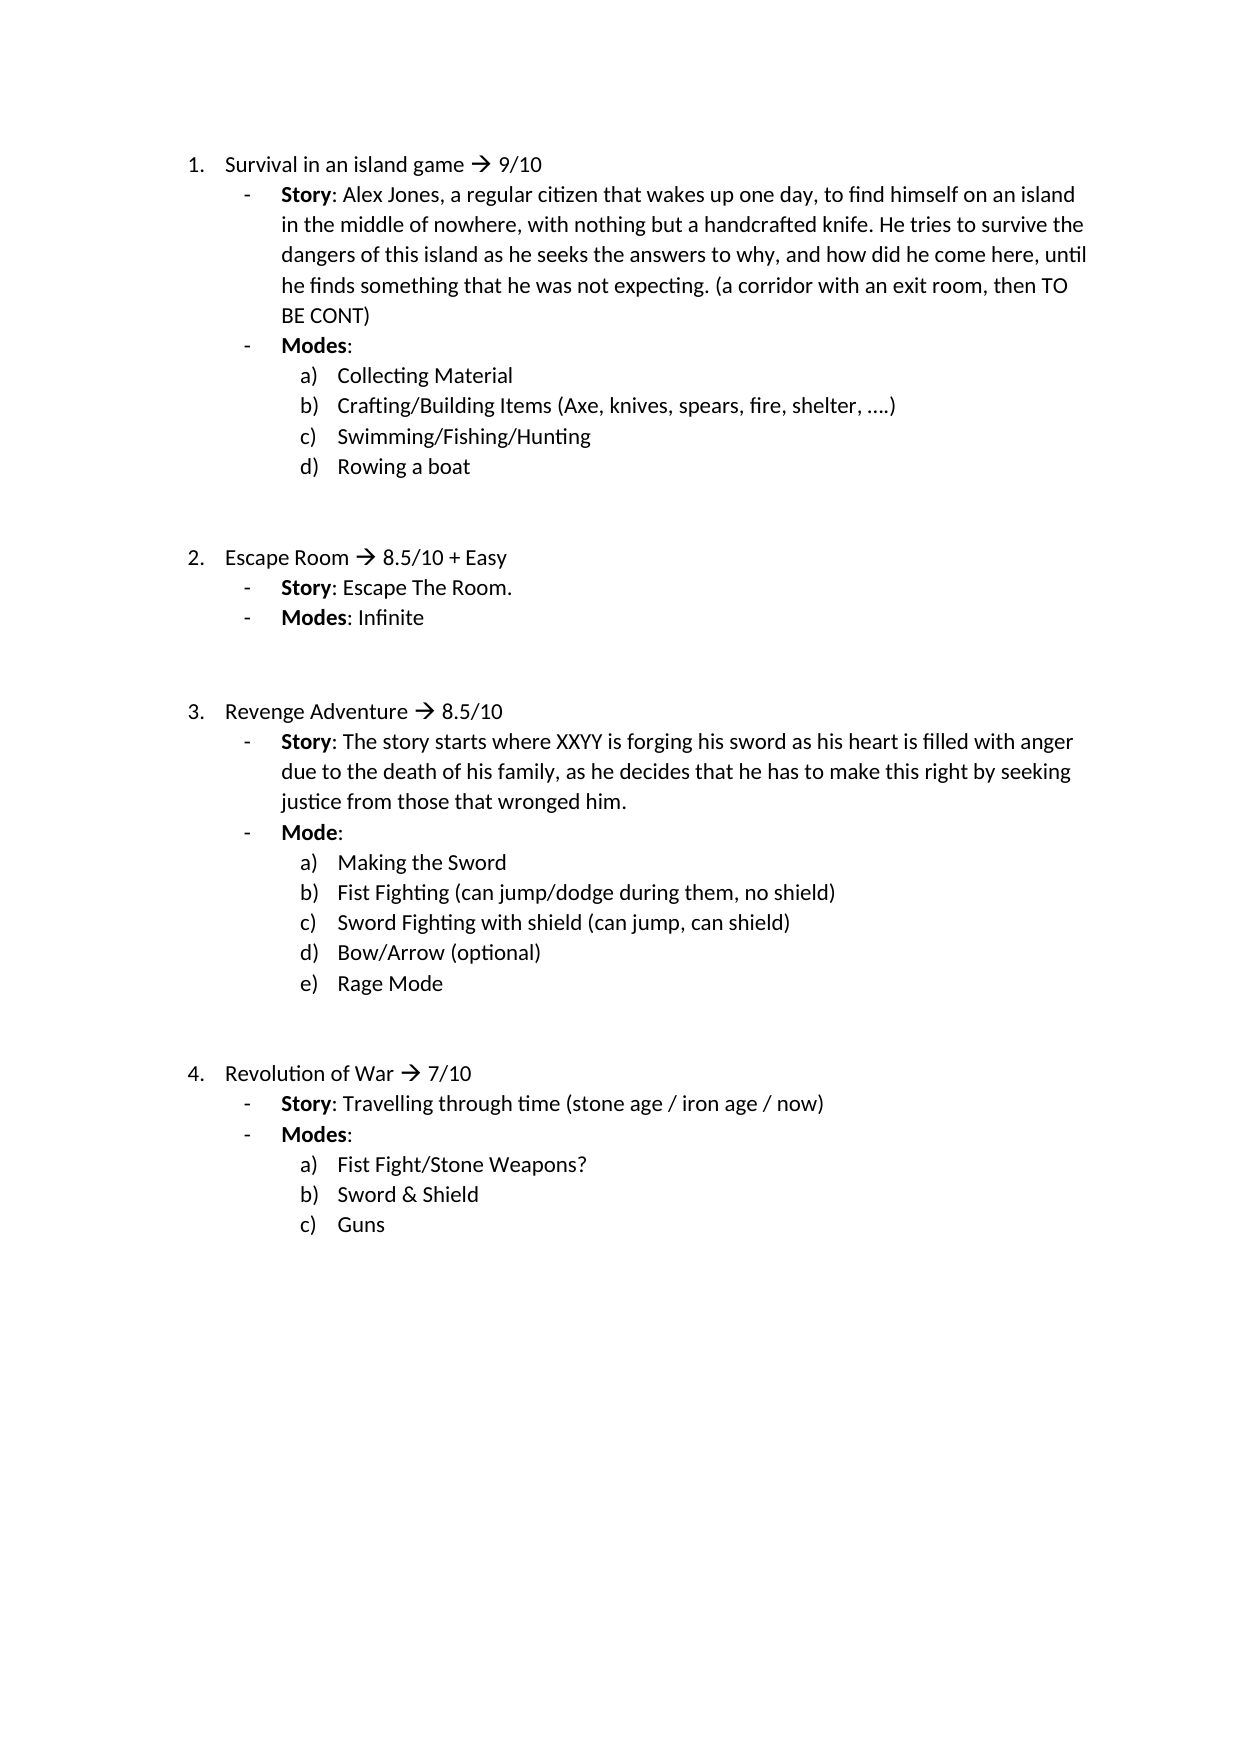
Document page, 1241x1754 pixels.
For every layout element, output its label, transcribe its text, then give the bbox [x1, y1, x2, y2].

list Fist Fighting (can jump/dodge during them, no shield) [300, 878, 1090, 906]
list Story: Escape The Room. [244, 573, 1090, 601]
list Modes: Infinite [244, 603, 1090, 631]
list Story: Alex Jones, a regular citizen that wakes up one day, to find himself on an island in the middle of nowhere, with nothing but a handcrafted knife. He tries to survive the dangers of this island as he seeks the answers to why, and how did he come here, until he finds something that he was not expecting. (a corridor with an exit room, then TO BE CONT) [244, 180, 1090, 329]
list Sword & Shield [300, 1180, 1090, 1208]
list Story: The story starts where XXYY is forging his sword as his heart is filled with anger due to the death of his family, as he decides that he has to make this right by seeking justice from those that wronged him. [244, 727, 1090, 816]
list Revenge Adventure 8.5/10 [187, 697, 1090, 725]
list Making the Sword [300, 848, 1090, 876]
list Collecting Material [300, 361, 1090, 389]
list Modes: [244, 1120, 1090, 1148]
list Sword Fighting with shield (can jump, can shield) [300, 908, 1090, 936]
list Swimming/Fishing/Hunting [300, 422, 1090, 450]
list Rowing a boat [300, 452, 1090, 480]
list Story: Travelling through time (stone age / iron age / now) [244, 1089, 1090, 1118]
list Escape Room 8.5/10 + Easy [187, 543, 1090, 571]
list Rage Mode [300, 969, 1090, 997]
list Fist Fight/Stone Weapons? [300, 1150, 1090, 1178]
list Survival in an island game 9/10 [187, 150, 1090, 178]
list Guns [300, 1210, 1090, 1238]
list Modes: [244, 331, 1090, 359]
list Revolution of War 7/10 [187, 1059, 1090, 1087]
list Crafting/Building Items (Axe, knives, spears, fire, shelter, ….) [300, 392, 1090, 420]
list Bow/Arrow (optional) [300, 938, 1090, 967]
list Mode: [244, 818, 1090, 846]
